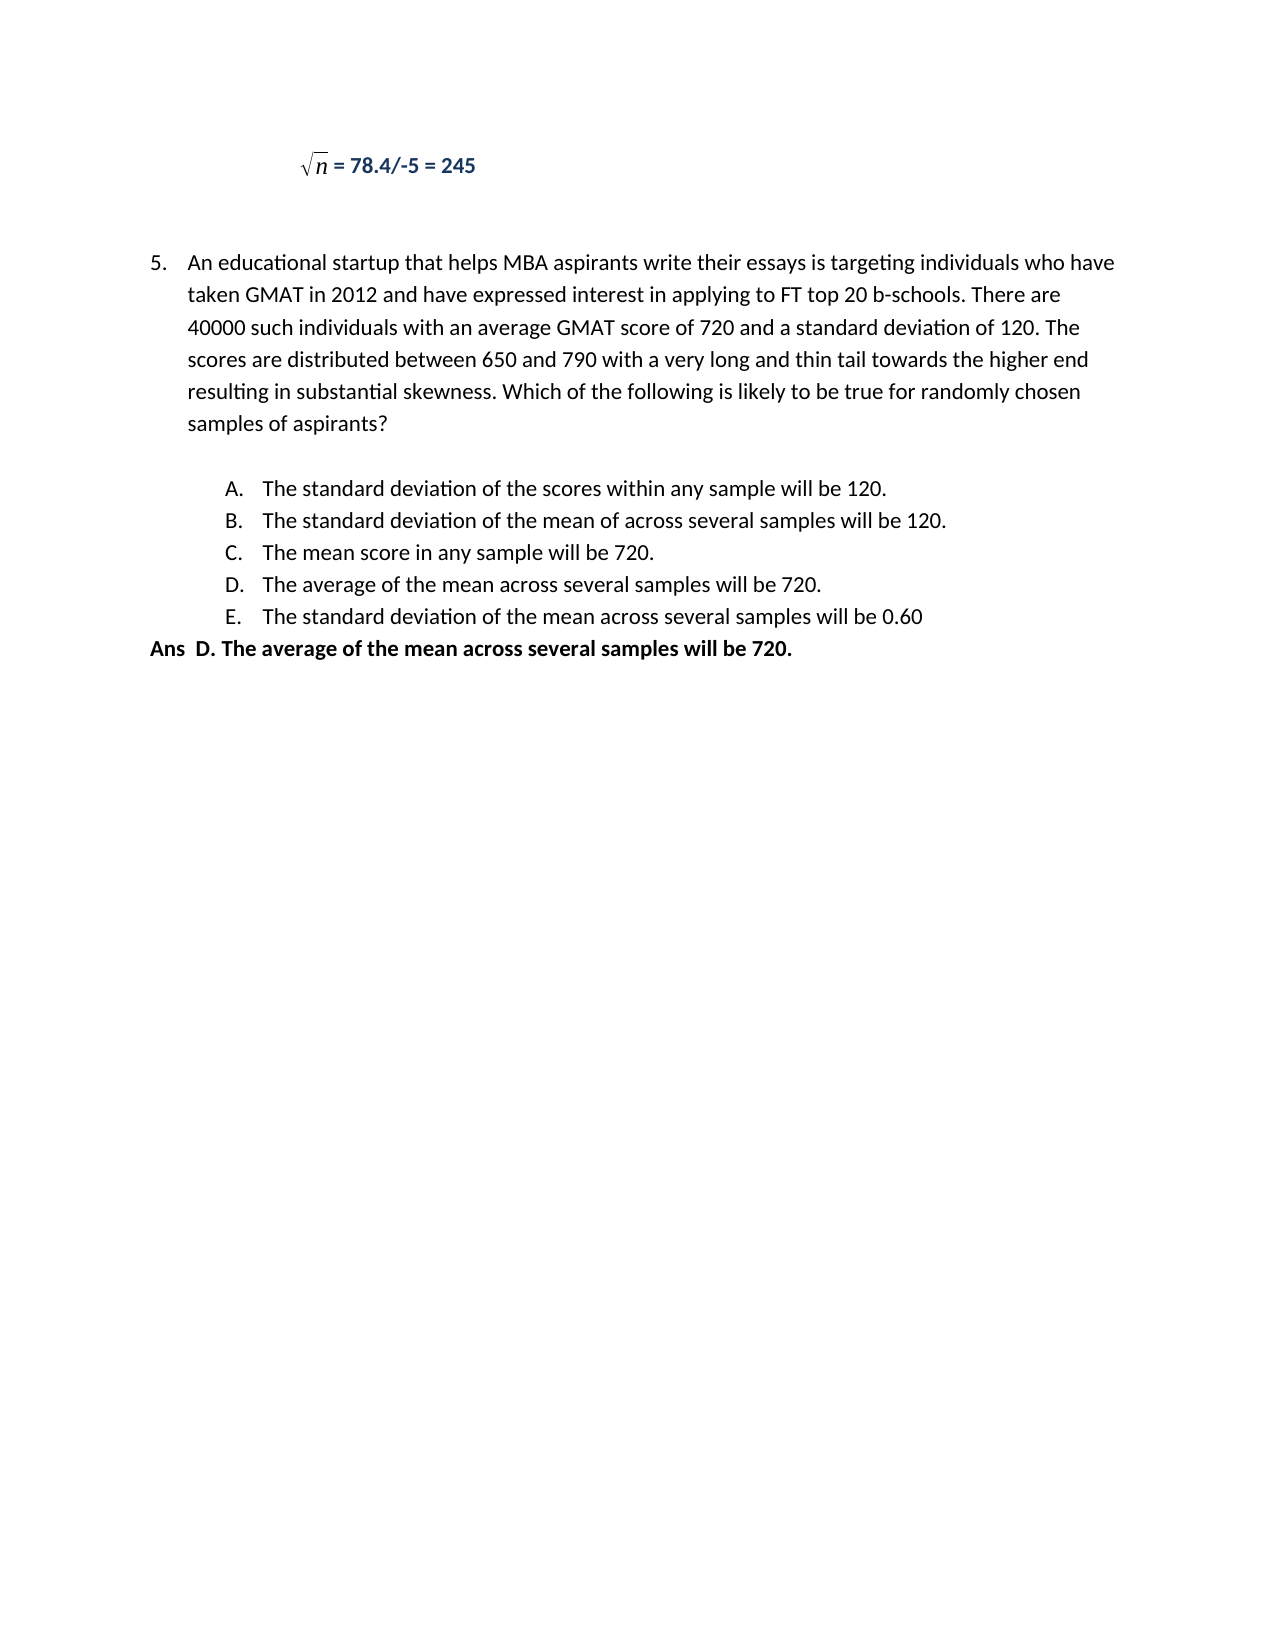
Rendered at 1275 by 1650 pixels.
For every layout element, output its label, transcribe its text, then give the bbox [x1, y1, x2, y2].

list The standard deviation of the scores within any sample will be 120. [225, 474, 1125, 502]
list The mean score in any sample will be 720. [225, 538, 1125, 566]
list An educational startup that helps MBA aspirants write their essays is targeting individuals who have taken GMAT in 2012 and have expressed interest in applying to FT top 20 b-schools. There are 40000 such individuals with an average GMAT score of 720 and a standard deviation of 120. The scores are distributed between 650 and 790 with a very long and thin tail towards the higher end resulting in substantial skewness. Which of the following is likely to be true for randomly chosen samples of aspirants? [150, 248, 1125, 437]
text = 78.4/-5 = 245 [225, 150, 1125, 180]
text Ans D. The average of the mean across several samples will be 720. [150, 634, 1125, 663]
list The standard deviation of the mean of across several samples will be 120. [225, 506, 1125, 534]
list The average of the mean across several samples will be 720. [225, 570, 1125, 598]
list The standard deviation of the mean across several samples will be 0.60 [225, 602, 1125, 630]
